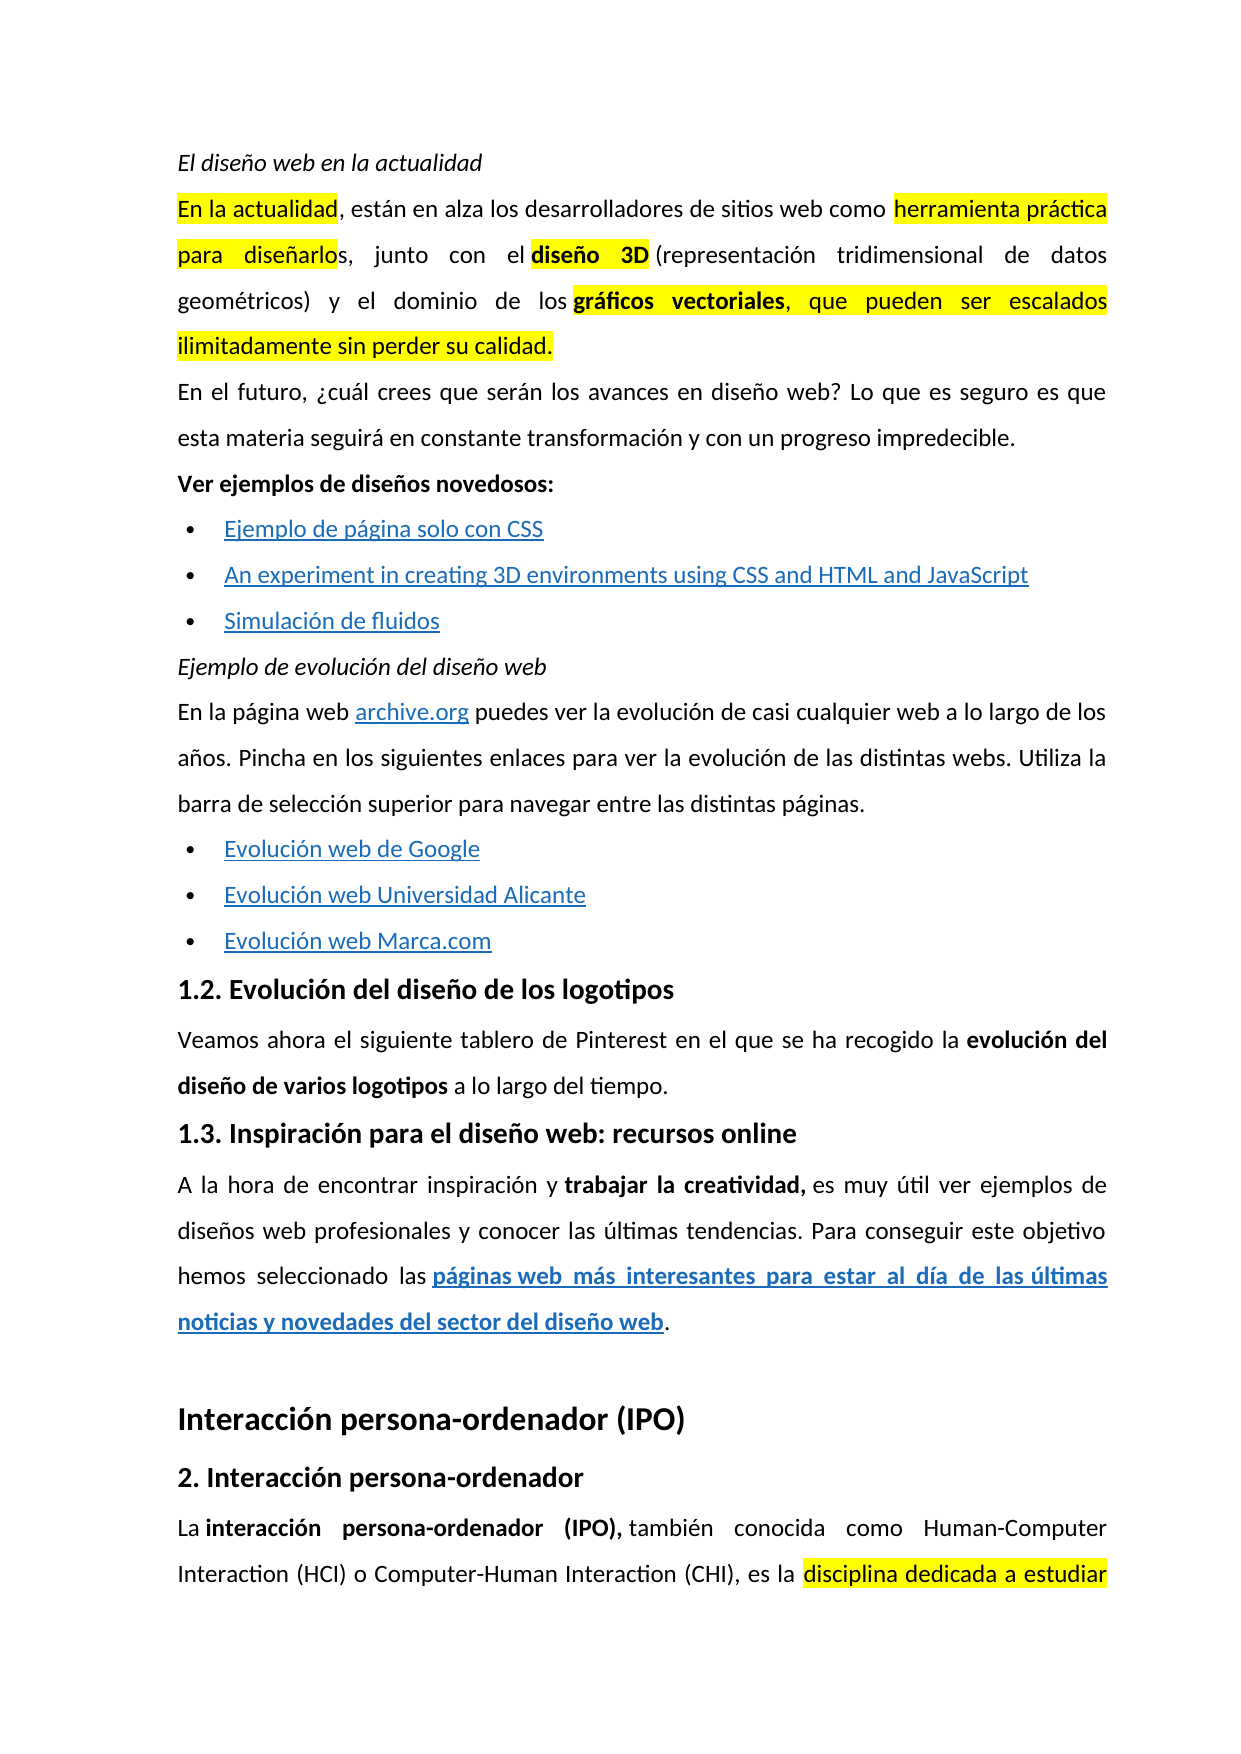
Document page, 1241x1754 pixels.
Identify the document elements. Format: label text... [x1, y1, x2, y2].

text En la actualidad, están en alza los desarrolladores de sitios web como herramienta práctica para diseñarlos, junto con el diseño 3D (representación tridimensional de datos geométricos) y el dominio de los gráficos vectoriales, que pueden ser escalados ilimitadamente sin perder su calidad. [177, 193, 1107, 361]
subtitle 1.3. Inspiración para el diseño web: recursos online [177, 1116, 1107, 1151]
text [177, 1512, 1107, 1588]
list Simulación de fluidos [187, 605, 1107, 635]
list Evolución web Marca.com [187, 925, 1107, 956]
text En el futuro, ¿cuál crees que serán los avances en diseño web? Lo que es seguro es que esta materia seguirá en constante transformación y con un progreso impredecible. [177, 376, 1107, 452]
list An experiment in creating 3D environments using CSS and HTML and JavaScript [187, 559, 1107, 590]
list Evolución web de Google [187, 833, 1107, 864]
subtitle Interacción persona-ordenador (IPO) [177, 1398, 1107, 1438]
list Ejemplo de página solo con CSS [187, 513, 1107, 544]
list Evolución web Universidad Alicante [187, 879, 1107, 910]
subtitle El diseño web en la actualidad [177, 148, 1107, 178]
text A la hora de encontrar inspiración y trabajar la creatividad, es muy útil ver ejemplos de diseños web profesionales y conocer las últimas tendencias. Para conseguir este objetivo hemos seleccionado las páginas web más interesantes para estar al día de las últimas noticias y novedades del sector del diseño web. [177, 1169, 1107, 1337]
subtitle Ejemplo de evolución del diseño web [177, 651, 1107, 681]
text Ver ejemplos de diseños novedosos: [177, 468, 1107, 498]
subtitle 2. Interacción persona-ordenador [177, 1459, 1107, 1494]
text Veamos ahora el siguiente tablero de Pinterest en el que se ha recogido la evolución del diseño de varios logotipos a lo largo del tiempo. [177, 1024, 1107, 1100]
subtitle 1.2. Evolución del diseño de los logotipos [177, 971, 1107, 1006]
text En la página web archive.org puedes ver la evolución de casi cualquier web a lo largo de los años. Pincha en los siguientes enlaces para ver la evolución de las distintas webs. Utiliza la barra de selección superior para navegar entre las distintas páginas. [177, 696, 1107, 818]
